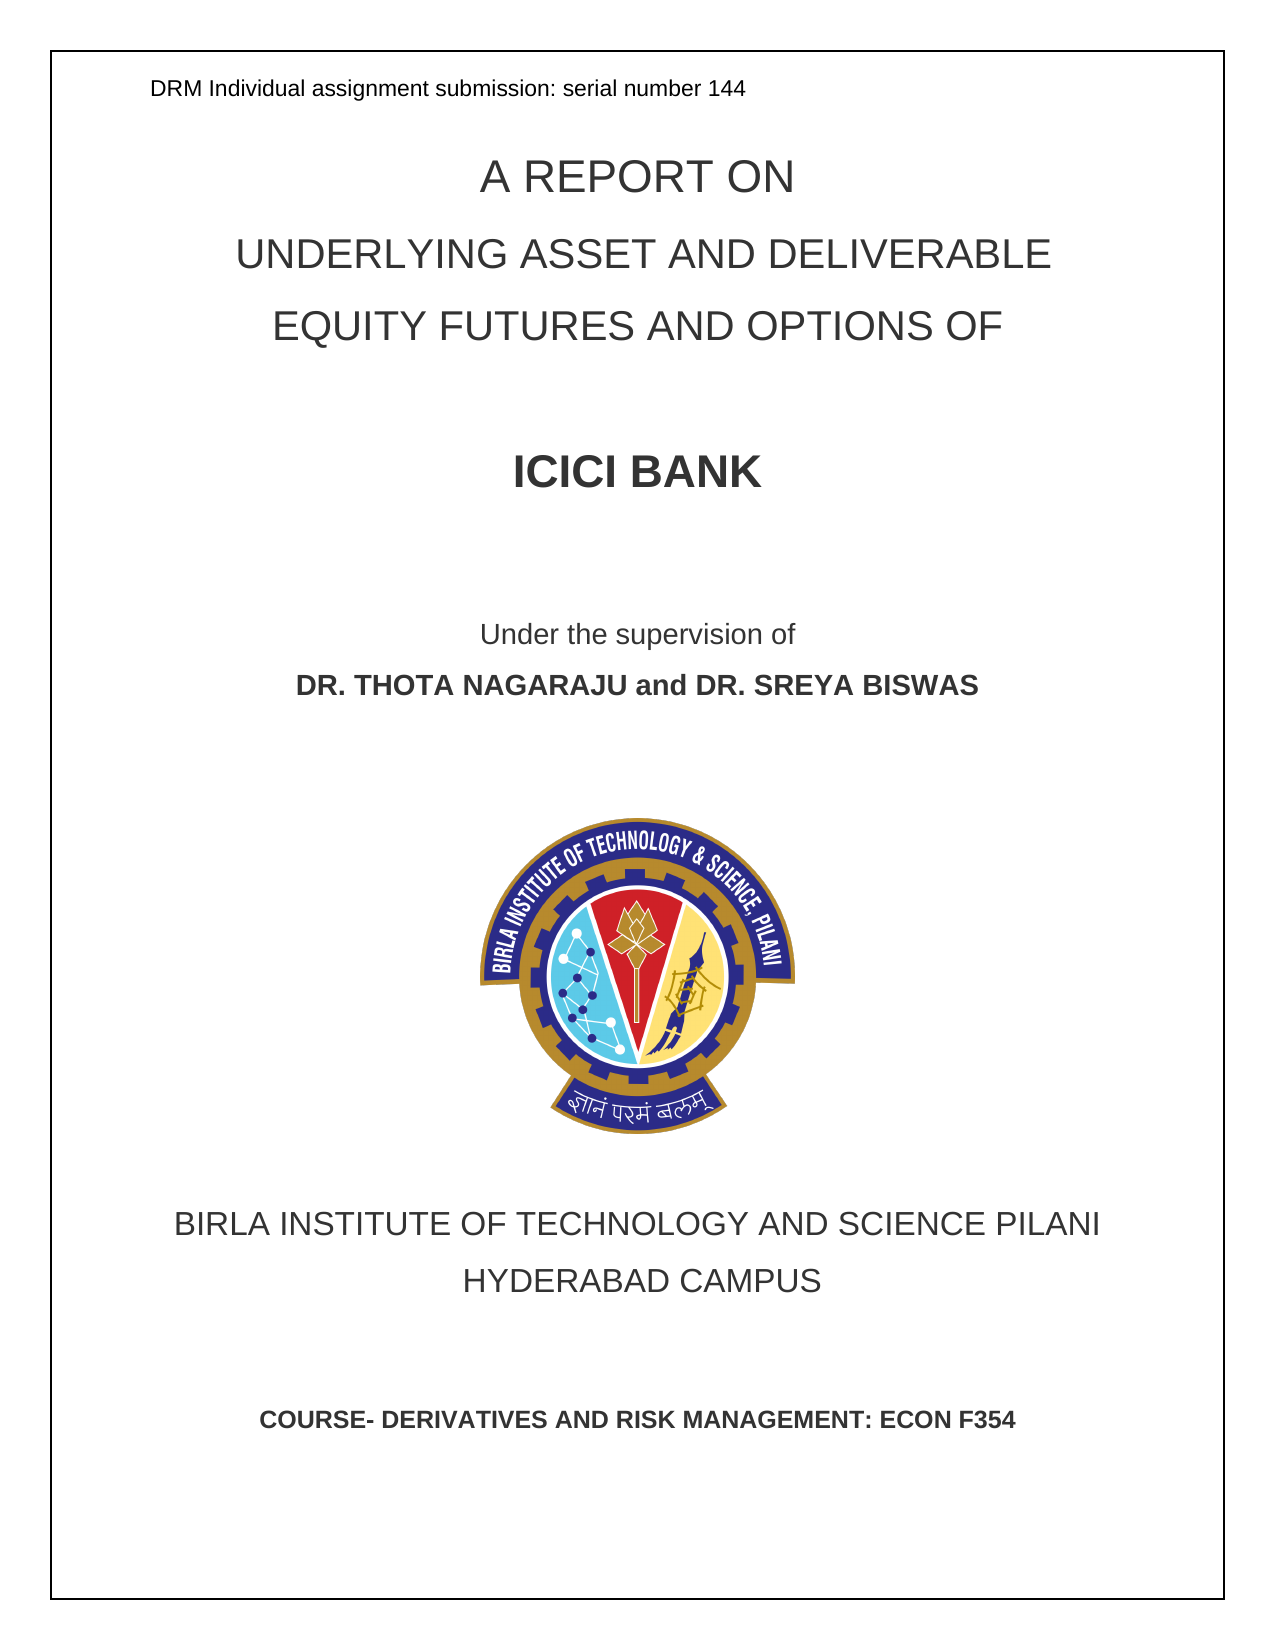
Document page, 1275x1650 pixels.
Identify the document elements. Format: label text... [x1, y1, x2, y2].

text Under the supervision of [150, 617, 1125, 651]
text BIRLA INSTITUTE OF TECHNOLOGY AND SCIENCE PILANI [150, 1204, 1125, 1242]
text DR. THOTA NAGARAJU and DR. SREYA BISWAS [150, 667, 1125, 701]
text COURSE- DERIVATIVES AND RISK MANAGEMENT: ECON F354 [150, 1405, 1125, 1434]
text HYDERABAD CAMPUS [150, 1262, 1125, 1300]
text ICICI BANK [150, 445, 1125, 497]
picture [480, 818, 795, 1134]
text UNDERLYING ASSET AND DELIVERABLE EQUITY FUTURES AND OPTIONS OF [150, 229, 1125, 349]
text A REPORT ON [150, 150, 1125, 203]
